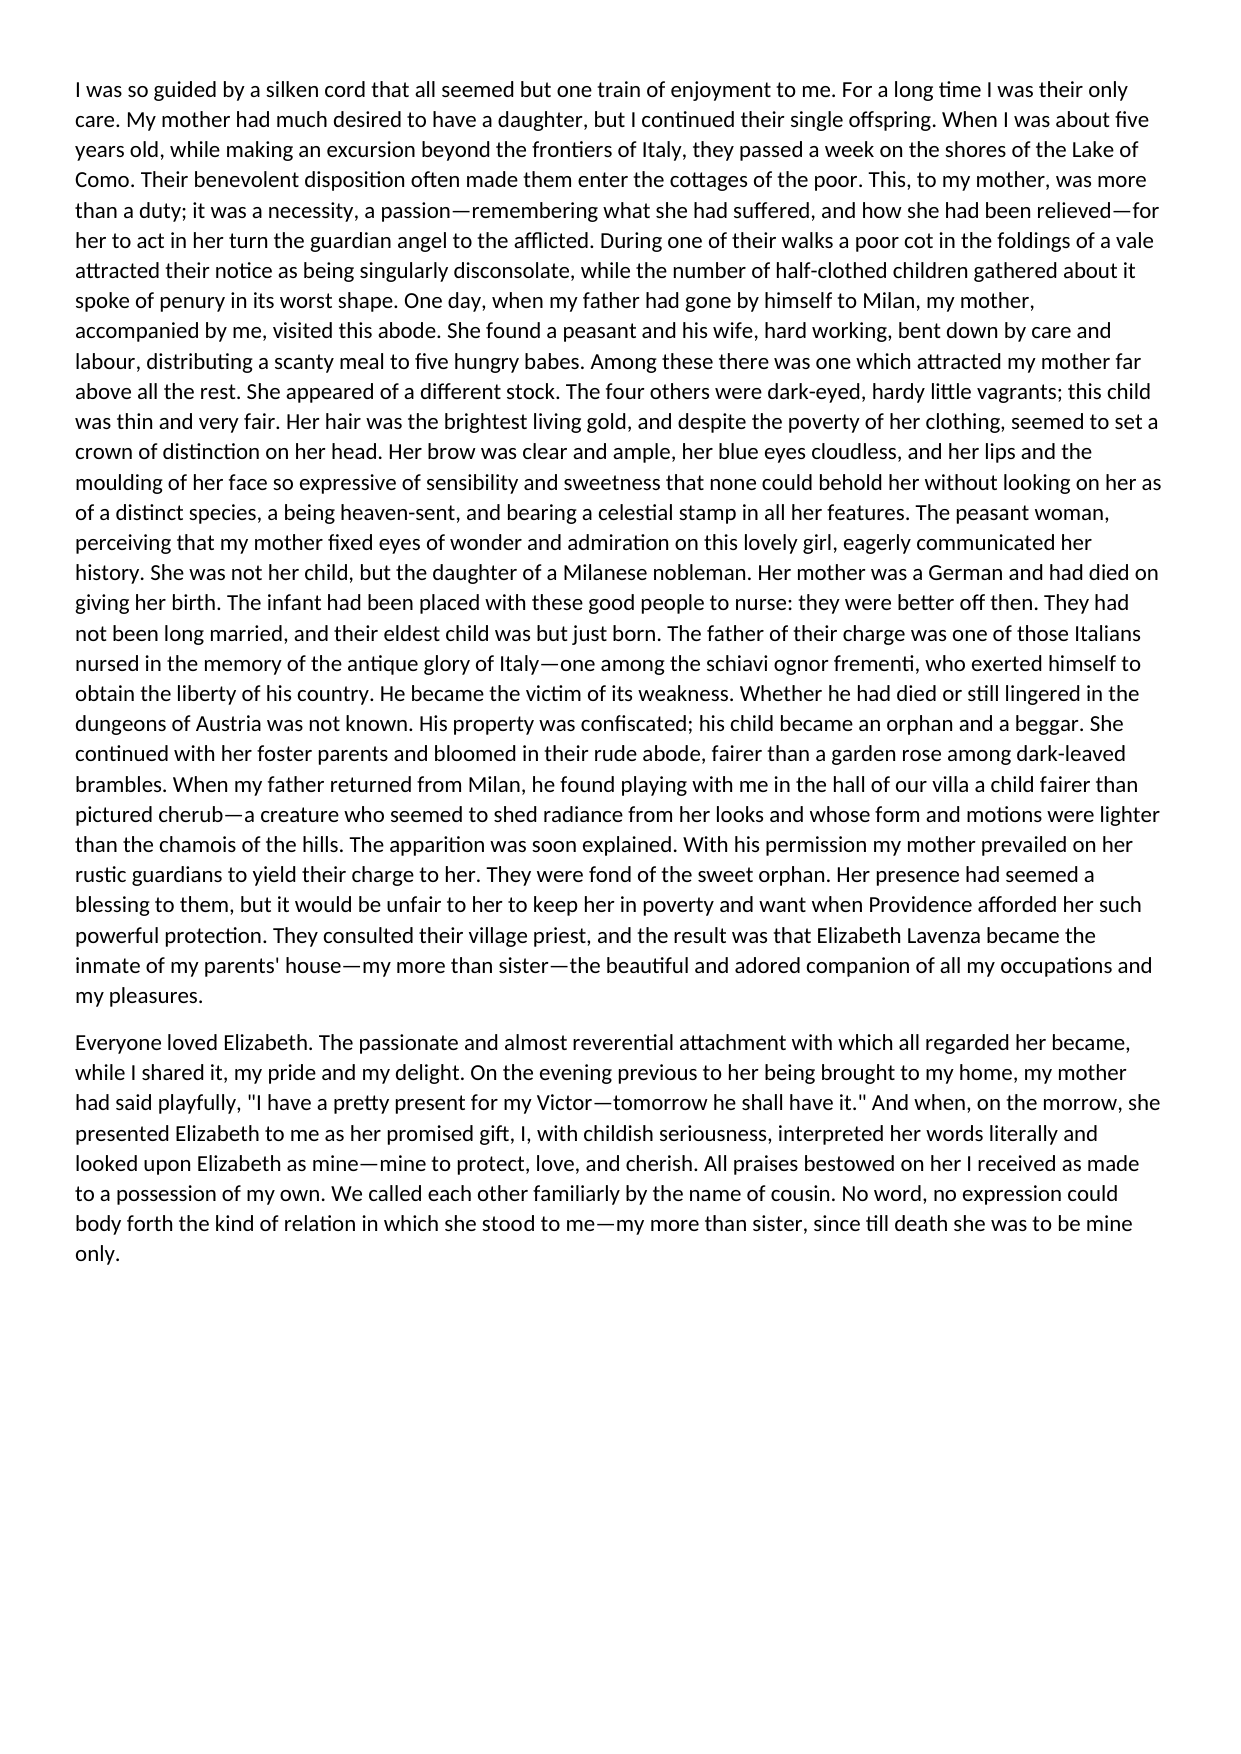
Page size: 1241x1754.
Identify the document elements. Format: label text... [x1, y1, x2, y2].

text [75, 75, 1165, 1009]
text Everyone loved Elizabeth. The passionate and almost reverential attachment with which all regarded her became, while I shared it, my pride and my delight. On the evening previous to her being brought to my home, my mother had said playfully, "I have a pretty present for my Victor—tomorrow he shall have it." And when, on the morrow, she presented Elizabeth to me as her promised gift, I, with childish seriousness, interpreted her words literally and looked upon Elizabeth as mine—mine to protect, love, and cherish. All praises bestowed on her I received as made to a possession of my own. We called each other familiarly by the name of cousin. No word, no expression could body forth the kind of relation in which she stood to me—my more than sister, since till death she was to be mine only. [75, 1028, 1165, 1268]
